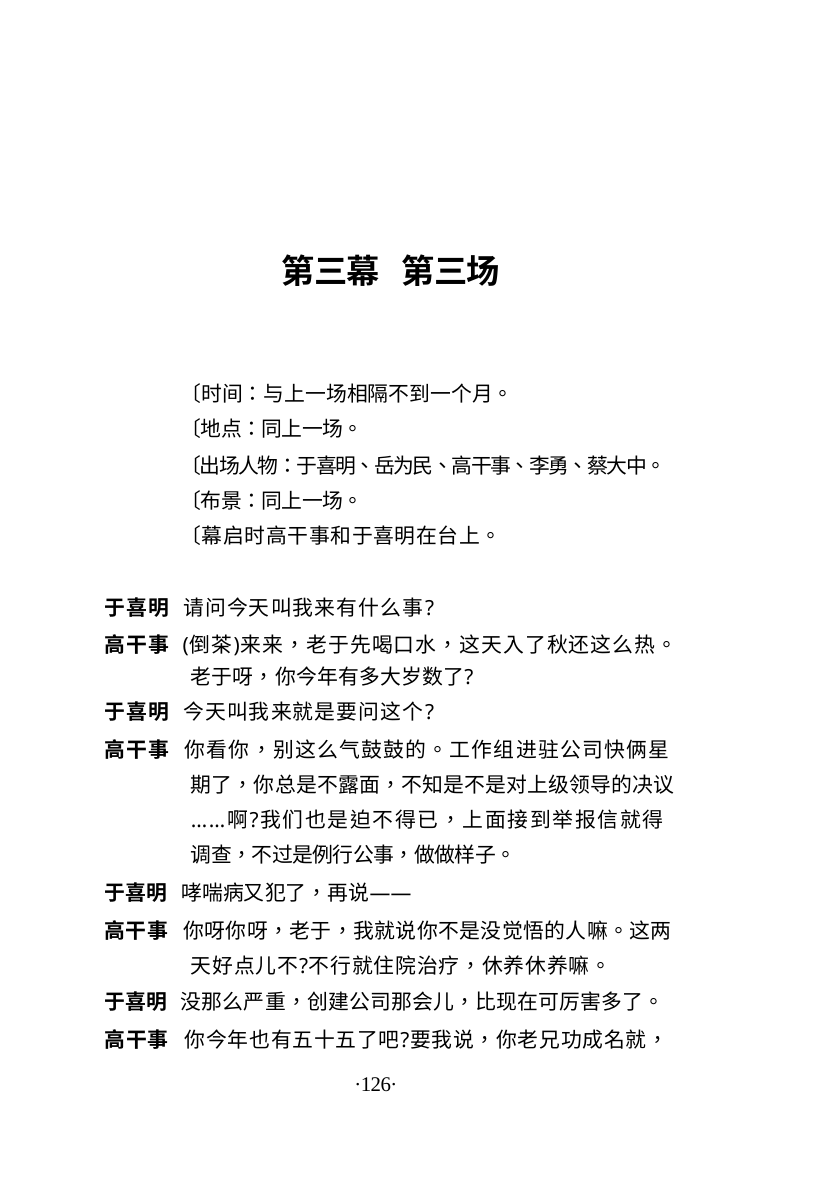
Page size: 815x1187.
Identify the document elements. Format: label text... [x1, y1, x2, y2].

text 高干事 (倒茶)来来，老于先喝口水，这天入了秋还这么热。 老于呀，你今年有多大岁数了? [104, 630, 685, 690]
text 于喜明 请问今天叫我来有什么事? [104, 594, 692, 621]
text 〔幕启时高干事和于喜明在台上。 [180, 523, 692, 549]
text 于喜明 没那么严重，创建公司那会儿，比现在可厉害多了。 [104, 988, 692, 1014]
text 〔时间：与上一场相隔不到一个月。 〔地点：同上一场。 [180, 379, 514, 443]
text 于喜明 哮喘病又犯了，再说—— [104, 879, 692, 905]
text 〔出场人物：于喜明、岳为民、高干事、李勇、蔡大中。 〔布景：同上一场。 [180, 452, 667, 514]
text 高干事 你呀你呀，老于，我就说你不是没觉悟的人嘛。这两 天好点儿不?不行就住院治疗，休养休养嘛。 [104, 917, 678, 980]
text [104, 1025, 676, 1053]
text 第三幕 第三场 [282, 250, 692, 292]
text 于喜明 今天叫我来就是要问这个? [104, 699, 692, 725]
text 高干事 你看你，别这么气鼓鼓的。工作组进驻公司快俩星 期了，你总是不露面，不知是不是对上级领导的决议 ……啊?我们也是迫不得已，上面接到举报信就得 调查，不过是例行公事，做做样子。 [104, 736, 676, 869]
